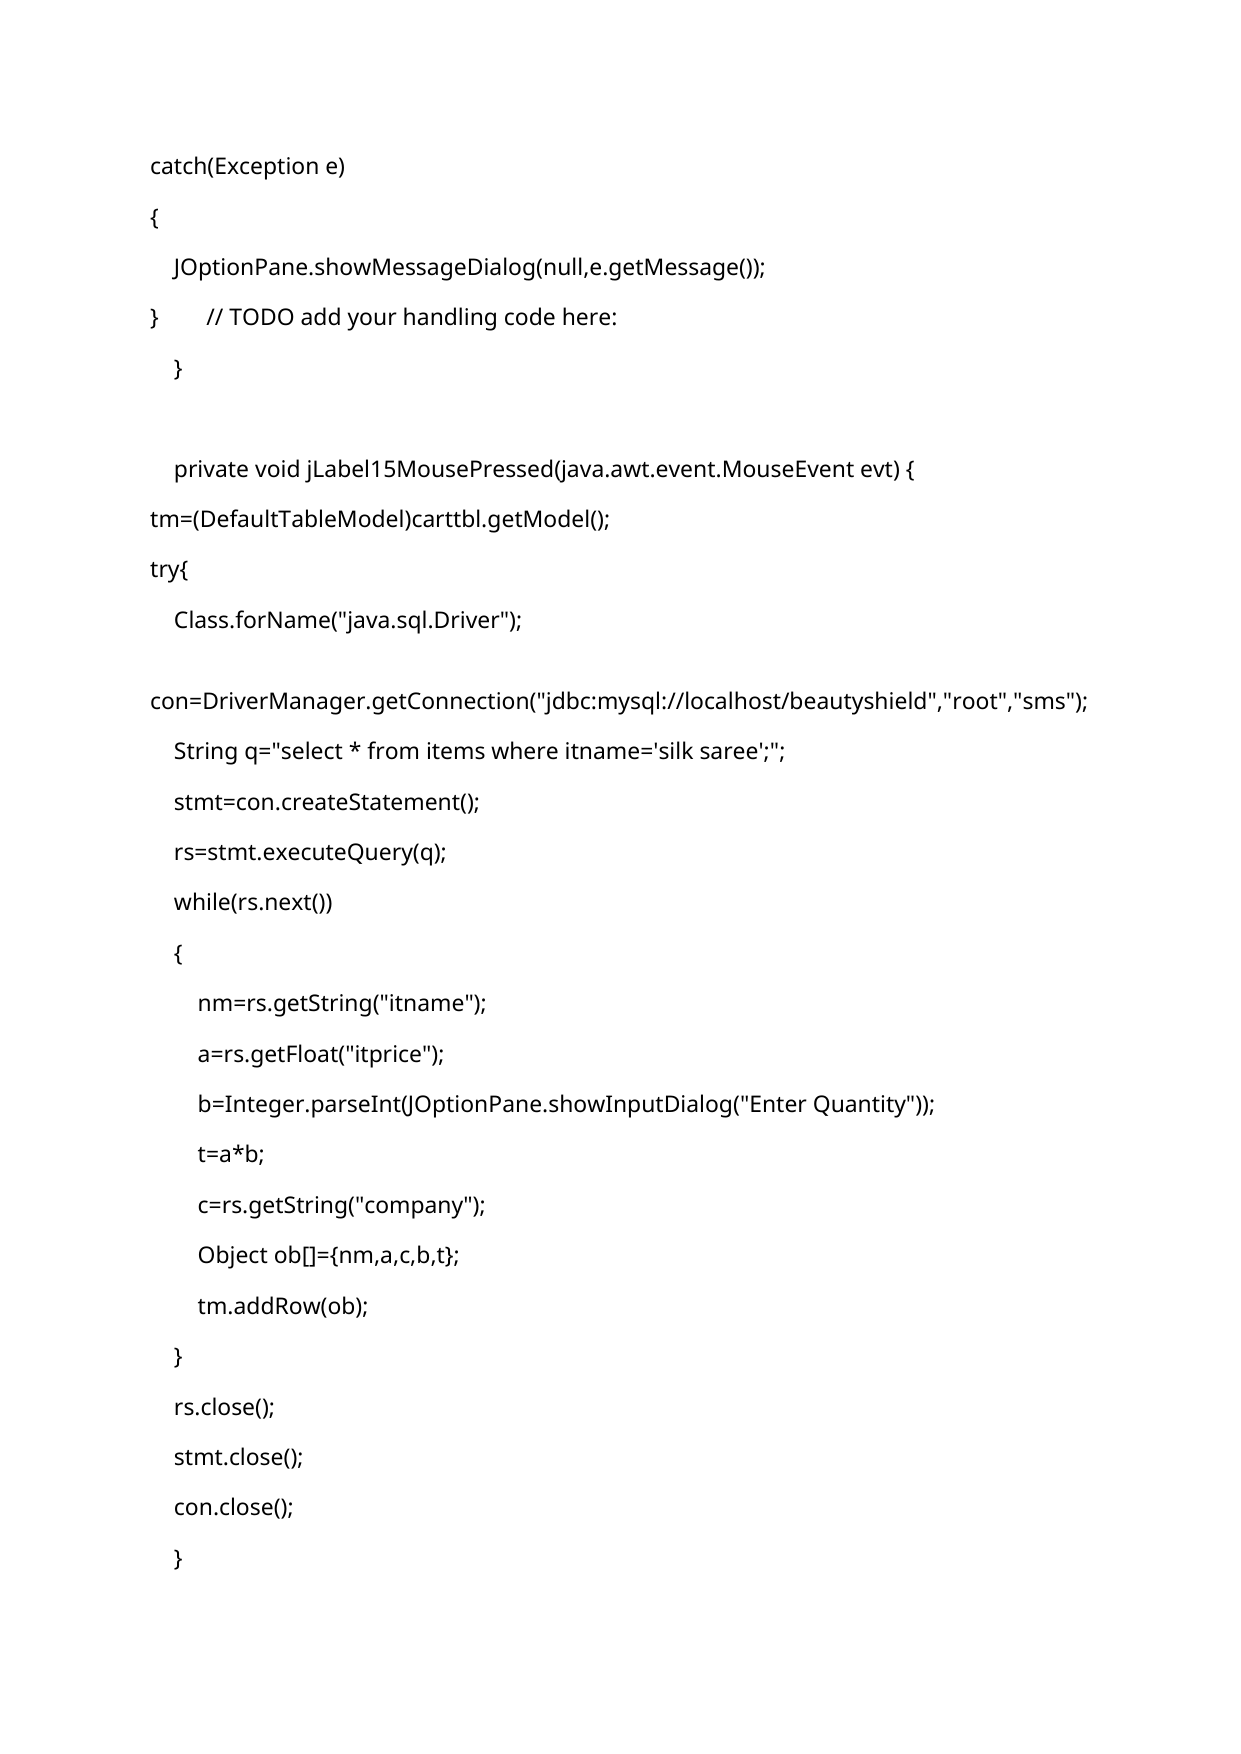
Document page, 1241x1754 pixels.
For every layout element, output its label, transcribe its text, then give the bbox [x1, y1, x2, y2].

text } [150, 1542, 1090, 1573]
text } [150, 1340, 1090, 1371]
text Class.forName("java.sql.Driver"); [150, 604, 1090, 635]
text JOptionPane.showMessageDialog(null,e.getMessage()); [150, 251, 1090, 282]
text rs.close(); [150, 1391, 1090, 1422]
text { [150, 937, 1090, 968]
text tm.addRow(ob); [150, 1290, 1090, 1321]
text a=rs.getFloat("itprice"); [150, 1038, 1090, 1069]
text try{ [150, 553, 1090, 584]
text stmt.close(); [150, 1441, 1090, 1472]
text tm=(DefaultTableModel)carttbl.getModel(); [150, 503, 1090, 534]
text Object ob[]={nm,a,c,b,t}; [150, 1239, 1090, 1271]
text } [150, 352, 1090, 383]
text con.close(); [150, 1491, 1090, 1523]
text while(rs.next()) [150, 886, 1090, 918]
text { [150, 200, 1090, 232]
text t=a*b; [150, 1138, 1090, 1170]
text stmt=con.createStatement(); [150, 786, 1090, 817]
text rs=stmt.executeQuery(q); [150, 836, 1090, 867]
text private void jLabel15MousePressed(java.awt.event.MouseEvent evt) { [150, 452, 1090, 484]
text b=Integer.parseInt(JOptionPane.showInputDialog("Enter Quantity")); [150, 1088, 1090, 1119]
text nm=rs.getString("itname"); [150, 987, 1090, 1018]
text con=DriverManager.getConnection("jdbc:mysql://localhost/beautyshield","root","sms"); [150, 654, 1090, 716]
text c=rs.getString("company"); [150, 1189, 1090, 1220]
text } // TODO add your handling code here: [150, 301, 1090, 332]
text String q="select * from items where itname='silk saree';"; [150, 735, 1090, 766]
text catch(Exception e) [150, 150, 1090, 181]
